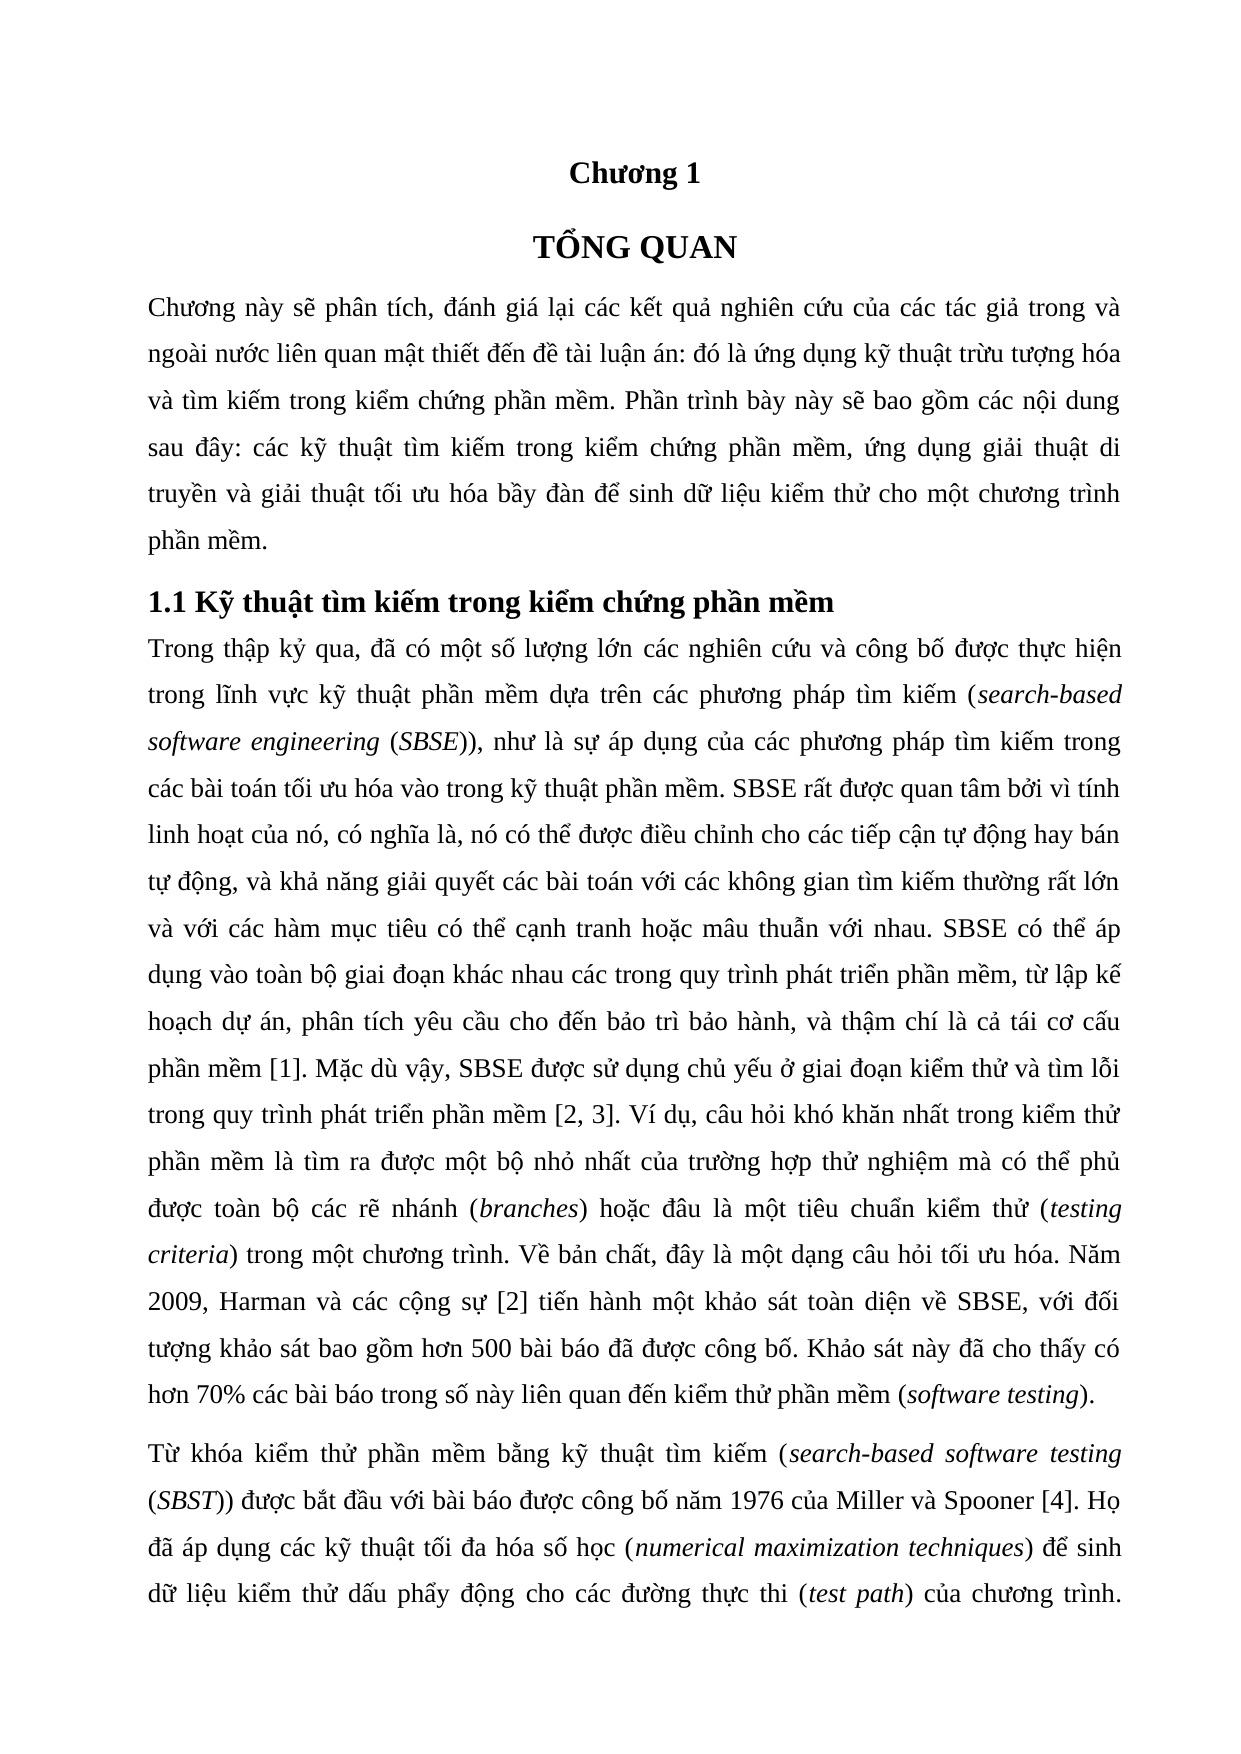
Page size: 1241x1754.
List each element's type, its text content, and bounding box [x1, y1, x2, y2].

subtitle 1.1 Kỹ thuật tìm kiếm trong kiểm chứng phần mềm [148, 583, 1122, 619]
text TỔNG QUAN [148, 227, 1122, 266]
text Chương 1 [148, 154, 1122, 190]
text Trong thập kỷ qua, đã có một số lượng lớn các nghiên cứu và công bố được thực hiện trong lĩnh vực kỹ thuật phần mềm dựa trên các phương pháp tìm kiếm (search-based software engineering (SBSE)), như là sự áp dụng của các phương pháp tìm kiếm trong các bài toán tối ưu hóa vào trong kỹ thuật phần mềm. SBSE rất được quan tâm bởi vì tính linh hoạt của nó, có nghĩa là, nó có thể được điều chỉnh cho các tiếp cận tự động hay bán tự động, và khả năng giải quyết các bài toán với các không gian tìm kiếm thường rất lớn và với các hàm mục tiêu có thể cạnh tranh hoặc mâu thuẫn với nhau. SBSE có thể áp dụng vào toàn bộ giai đoạn khác nhau các trong quy trình phát triển phần mềm, từ lập kế hoạch dự án, phân tích yêu cầu cho đến bảo trì bảo hành, và thậm chí là cả tái cơ cấu phần mềm [1]. Mặc dù vậy, SBSE được sử dụng chủ yếu ở giai đoạn kiểm thử và tìm lỗi trong quy trình phát triển phần mềm [2, 3]. Ví dụ, câu hỏi khó khăn nhất trong kiểm thử phần mềm là tìm ra được một bộ nhỏ nhất của trường hợp thử nghiệm mà có thể phủ được toàn bộ các rẽ nhánh (branches) hoặc đâu là một tiêu chuẩn kiểm thử (testing criteria) trong một chương trình. Về bản chất, đây là một dạng câu hỏi tối ưu hóa. Năm 2009, Harman và các cộng sự [2] tiến hành một khảo sát toàn diện về SBSE, với đối tượng khảo sát bao gồm hơn 500 bài báo đã được công bố. Khảo sát này đã cho thấy có hơn 70% các bài báo trong số này liên quan đến kiểm thử phần mềm (software testing). [148, 632, 1122, 1409]
text Chương này sẽ phân tích, đánh giá lại các kết quả nghiên cứu của các tác giả trong và ngoài nước liên quan mật thiết đến đề tài luận án: đó là ứng dụng kỹ thuật trừu tượng hóa và tìm kiếm trong kiểm chứng phần mềm. Phần trình bày này sẽ bao gồm các nội dung sau đây: các kỹ thuật tìm kiếm trong kiểm chứng phần mềm, ứng dụng giải thuật di truyền và giải thuật tối ưu hóa bầy đàn để sinh dữ liệu kiểm thử cho một chương trình phần mềm. [148, 291, 1122, 555]
